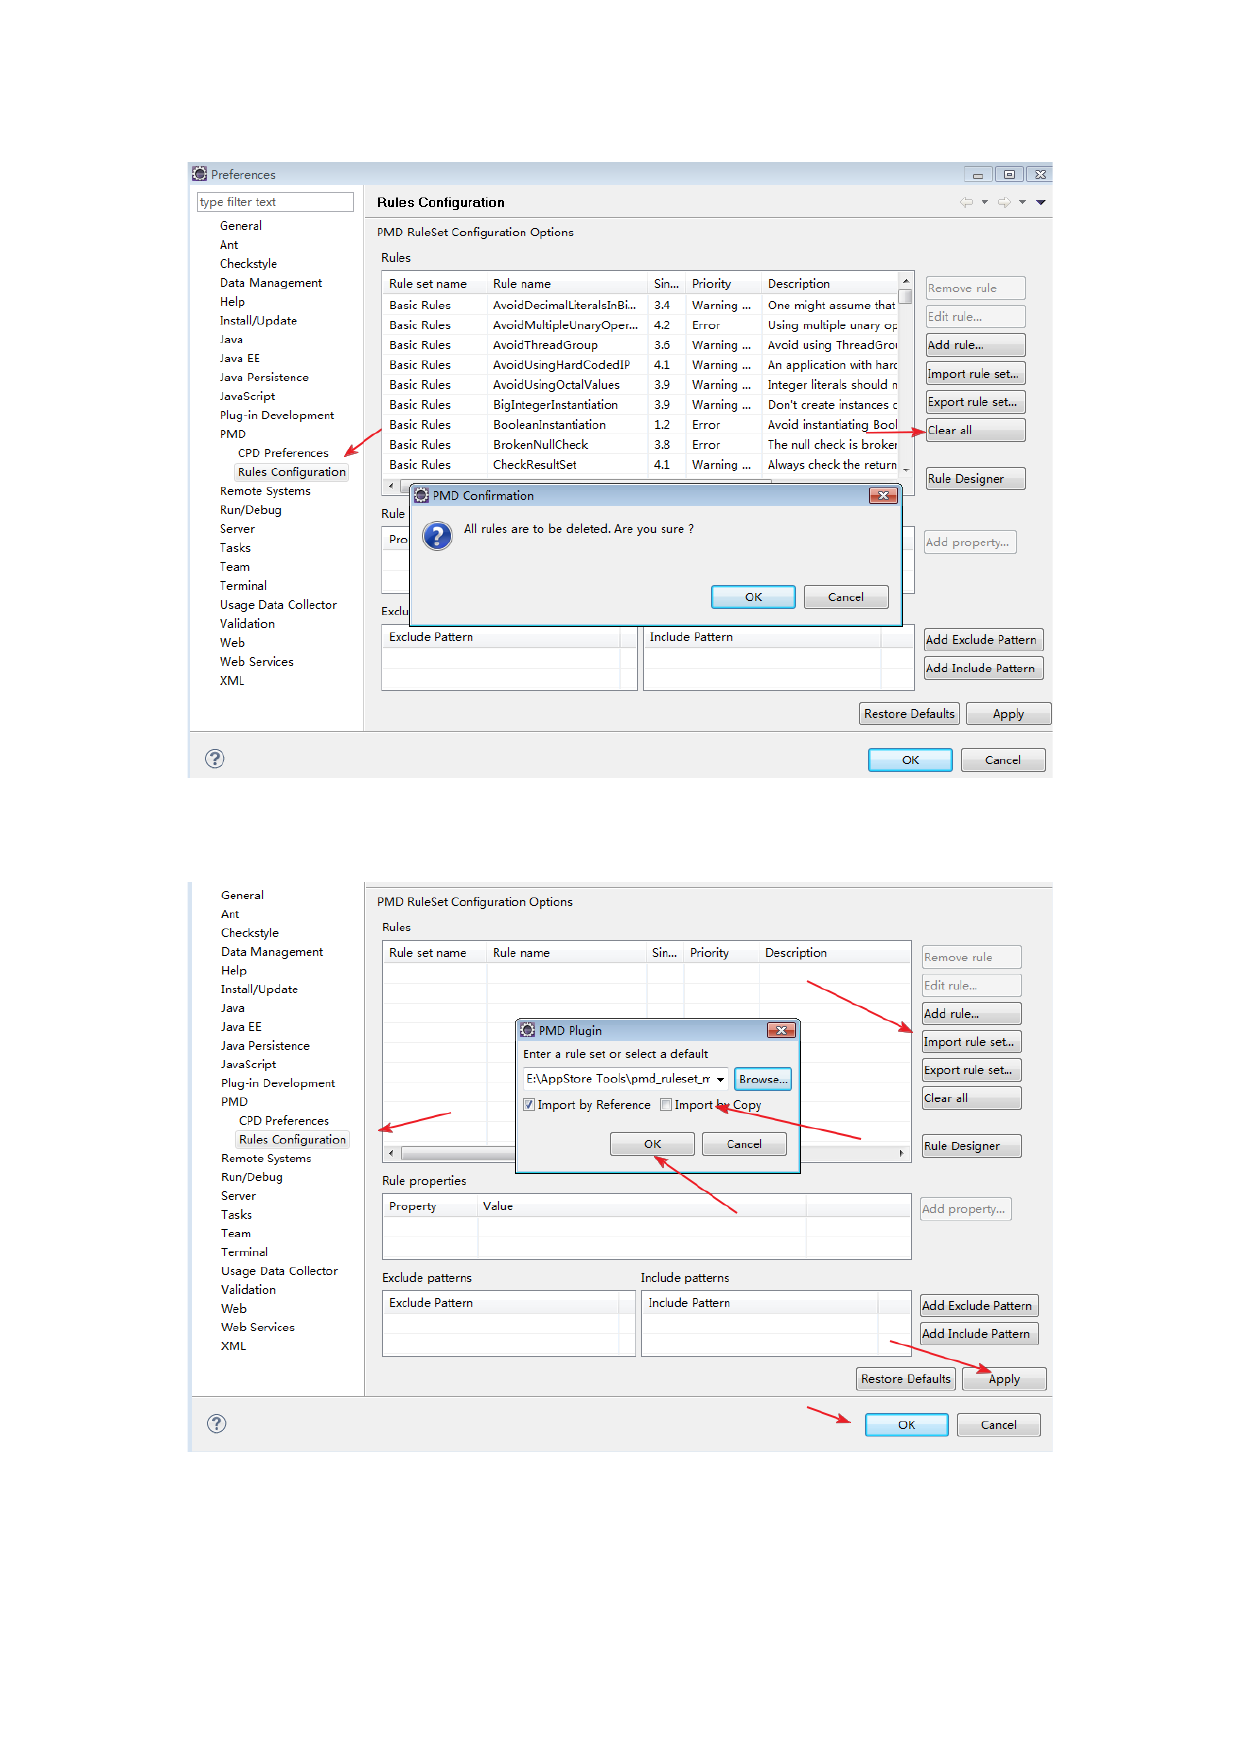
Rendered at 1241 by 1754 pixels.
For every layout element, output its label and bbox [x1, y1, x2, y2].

picture [187, 882, 1053, 1452]
picture [187, 162, 1053, 778]
